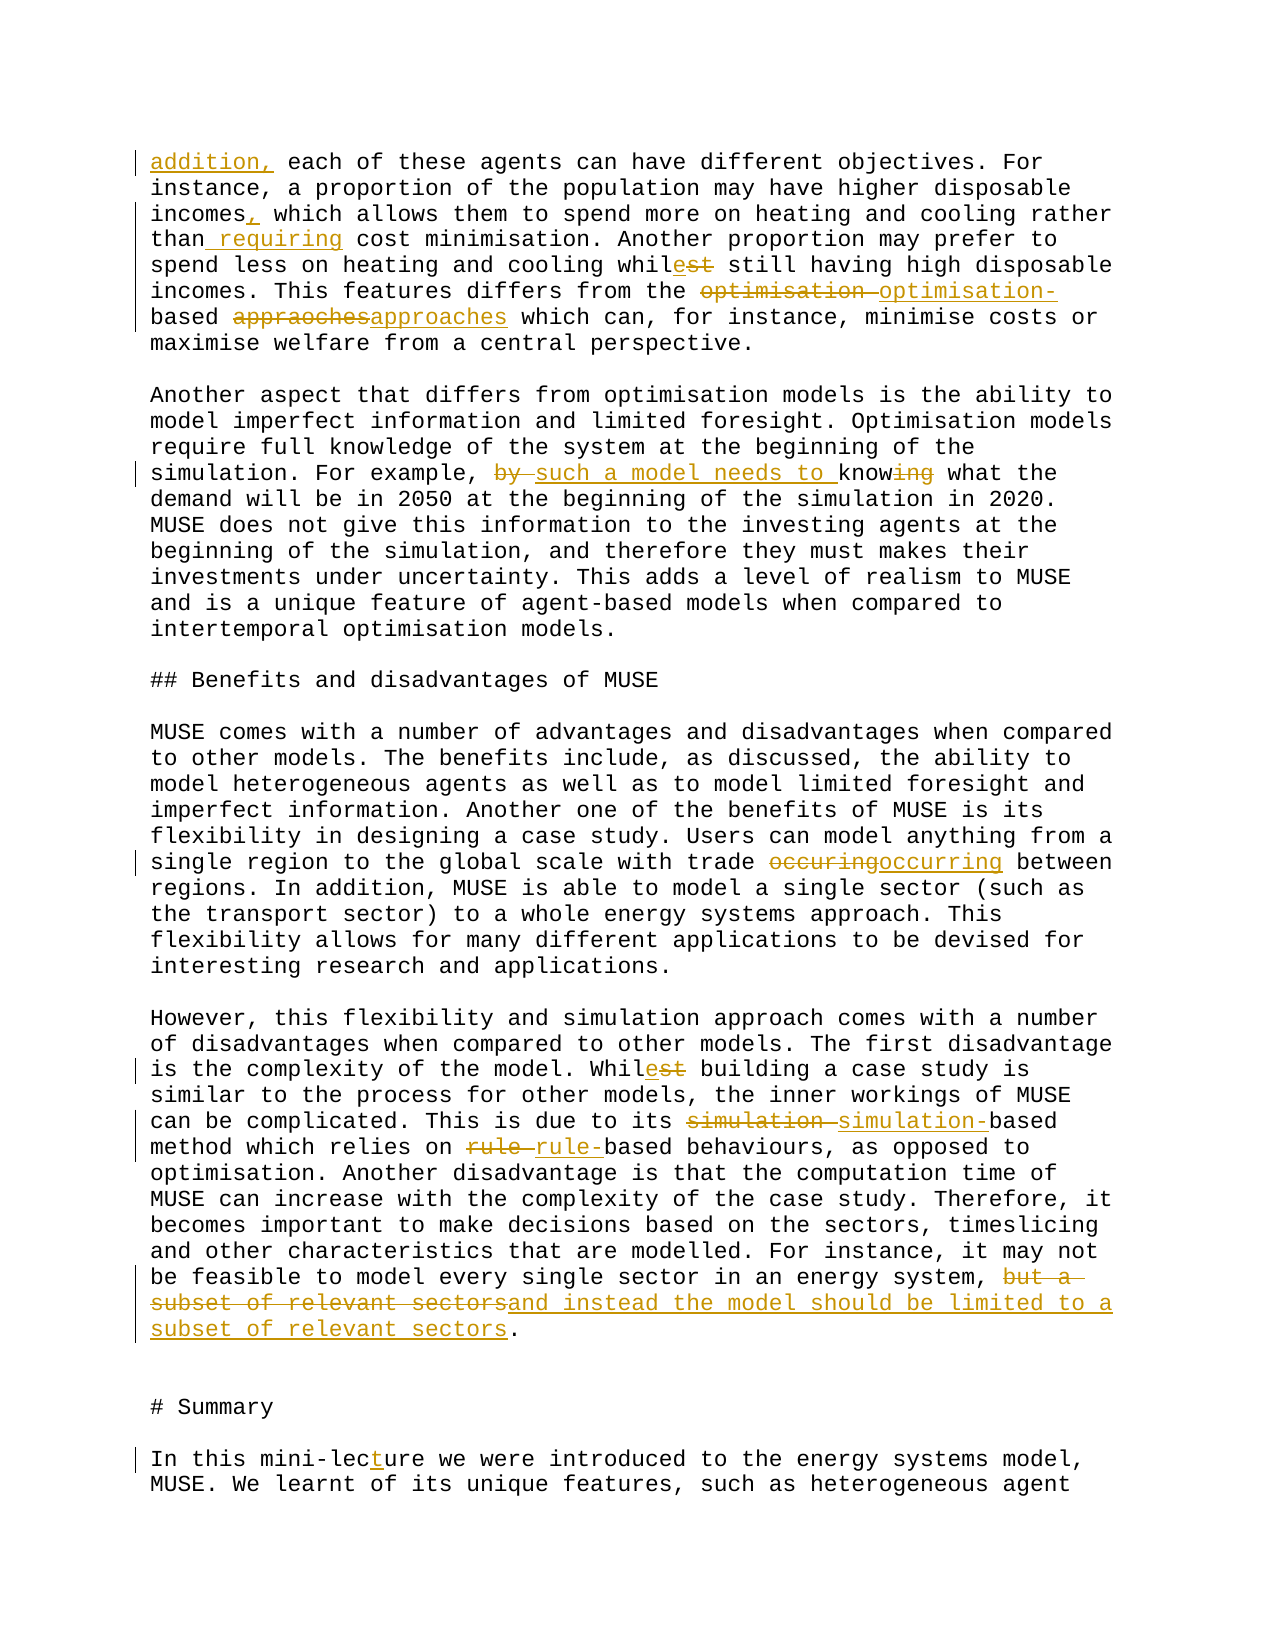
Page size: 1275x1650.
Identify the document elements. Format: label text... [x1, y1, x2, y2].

text ## Benefits and disadvantages of MUSE [150, 669, 1125, 695]
text Another aspect that differs from optimisation models is the ability to model imperfect information and limited foresight. Optimisation models require full knowledge of the system at the beginning of the simulation. For example, know what the demand will be in 2050 at the beginning of the simulation in 2020. MUSE does not give this information to the investing agents at the beginning of the simulation, and therefore they must makes their investments under uncertainty. This adds a level of realism to MUSE and is a unique feature of agent-based models when compared to intertemporal optimisation models. [150, 383, 1125, 643]
text MUSE comes with a number of advantages and disadvantages when compared to other models. The benefits include, as discussed, the ability to model heterogeneous agents as well as to model limited foresight and imperfect information. Another one of the benefits of MUSE is its flexibility in designing a case study. Users can model anything from a single region to the global scale with trade between regions. In addition, MUSE is able to model a single sector (such as the transport sector) to a whole energy systems approach. This flexibility allows for many different applications to be devised for interesting research and applications. [150, 721, 1125, 980]
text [150, 1447, 1125, 1499]
text However, this flexibility and simulation approach comes with a number of disadvantages when compared to other models. The first disadvantage is the complexity of the model. Whil building a case study is similar to the process for other models, the inner workings of MUSE can be complicated. This is due to its based method which relies on based behaviours, as opposed to optimisation. Another disadvantage is that the computation time of MUSE can increase with the complexity of the case study. Therefore, it becomes important to make decisions based on the sectors, timeslicing and other characteristics that are modelled. For instance, it may not be feasible to model every single sector in an energy system, . [150, 1006, 1125, 1343]
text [150, 150, 1125, 357]
text # Summary [150, 1395, 1125, 1421]
